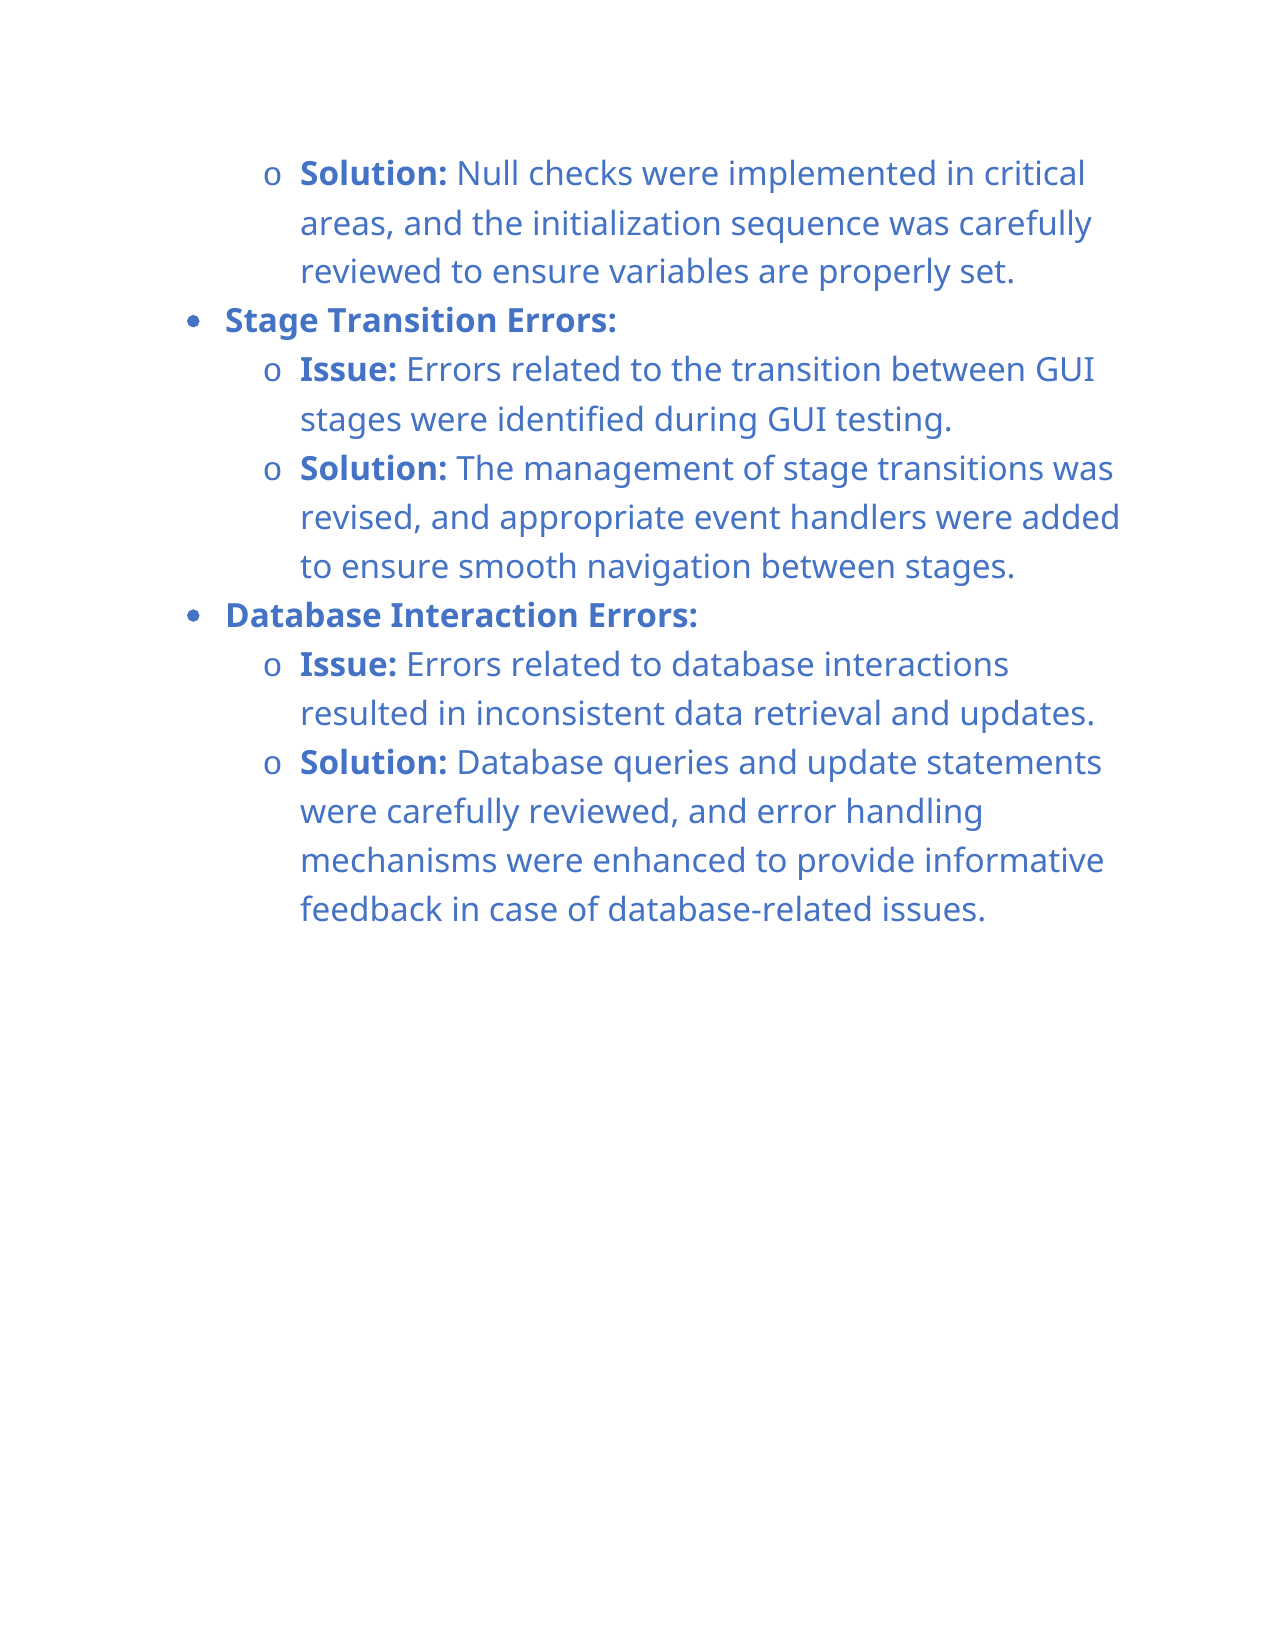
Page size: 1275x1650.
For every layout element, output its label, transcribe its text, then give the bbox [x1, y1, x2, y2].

list Issue: Errors related to the transition between GUI stages were identified during GUI testing. [262, 346, 1125, 441]
list Stage Transition Errors: [187, 297, 1125, 343]
list Solution: Null checks were implemented in critical areas, and the initialization sequence was carefully reviewed to ensure variables are properly set. [262, 150, 1125, 294]
list Solution: Database queries and update statements were carefully reviewed, and error handling mechanisms were enhanced to provide informative feedback in case of database-related issues. [262, 739, 1125, 931]
list Issue: Errors related to database interactions resulted in inconsistent data retrieval and updates. [262, 641, 1125, 735]
list Solution: The management of stage transitions was revised, and appropriate event handlers were added to ensure smooth navigation between stages. [262, 444, 1125, 588]
list Database Interaction Errors: [187, 592, 1125, 637]
